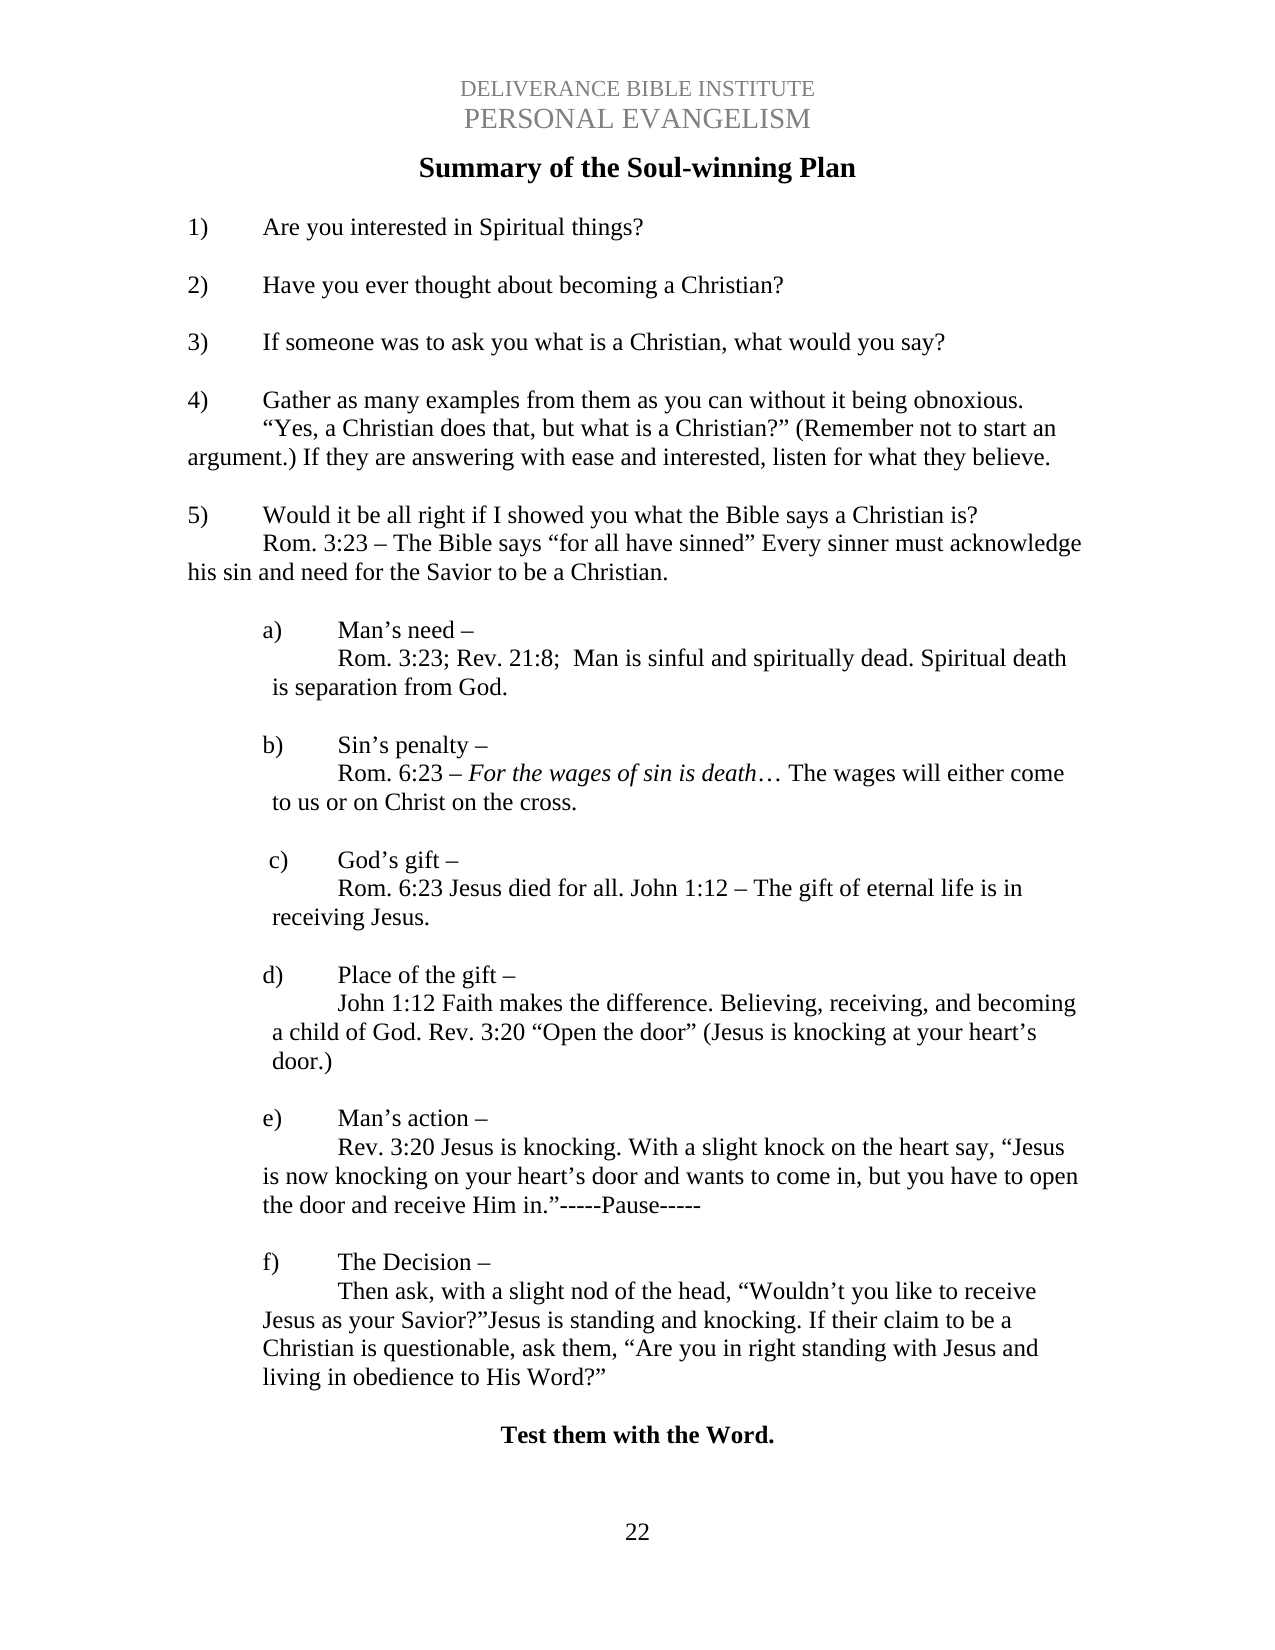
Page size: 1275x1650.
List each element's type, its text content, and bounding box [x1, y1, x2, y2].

text Test them with the Word. [187, 1420, 1087, 1448]
text Summary of the Soul-winning Plan [187, 150, 1087, 183]
text “Yes, a Christian does that, but what is a Christian?” (Remember not to start an argument.) If they are answering with ease and interested, listen for what they believe. [187, 413, 1087, 471]
text Then ask, with a slight nod of the head, “Wouldn’t you like to receive Jesus as your Savior?”Jesus is standing and knocking. If their claim to be a Christian is questionable, ask them, “Are you in right standing with Jesus and living in obedience to His Word?” [262, 1276, 1087, 1391]
text f) The Decision – [187, 1247, 1087, 1276]
text Rom. 6:23 – For the wages of sin is death… The wages will either come to us or on Christ on the cross. [272, 758, 1087, 816]
list Have you ever thought about becoming a Christian? [187, 270, 1087, 298]
list Are you interested in Spiritual things? [187, 212, 1087, 241]
text d) Place of the gift – [262, 960, 1087, 988]
text Rom. 3:23 – The Bible says “for all have sinned” Every sinner must acknowledge his sin and need for the Savior to be a Christian. [187, 528, 1087, 586]
list If someone was to ask you what is a Christian, what would you say? [187, 327, 1087, 356]
text c) God’s gift – [262, 845, 1087, 873]
text John 1:12 Faith makes the difference. Believing, receiving, and becoming a child of God. Rev. 3:20 “Open the door” (Jesus is knocking at your heart’s door.) [272, 988, 1087, 1075]
text Rom. 3:23; Rev. 21:8; Man is sinful and spiritually dead. Spiritual death is separation from God. [272, 643, 1087, 701]
list Gather as many examples from them as you can without it being obnoxious. [187, 385, 1087, 413]
text e) Man’s action – [262, 1103, 1087, 1132]
text a) Man’s need – [187, 615, 1087, 643]
text Rev. 3:20 Jesus is knocking. With a slight knock on the heart say, “Jesus is now knocking on your heart’s door and wants to come in, but you have to open the door and receive Him in.”-----Pause----- [262, 1132, 1087, 1218]
text Rom. 6:23 Jesus died for all. John 1:12 – The gift of eternal life is in receiving Jesus. [272, 873, 1087, 931]
list Would it be all right if I showed you what the Bible says a Christian is? [187, 500, 1087, 528]
text b) Sin’s penalty – [187, 730, 1087, 758]
